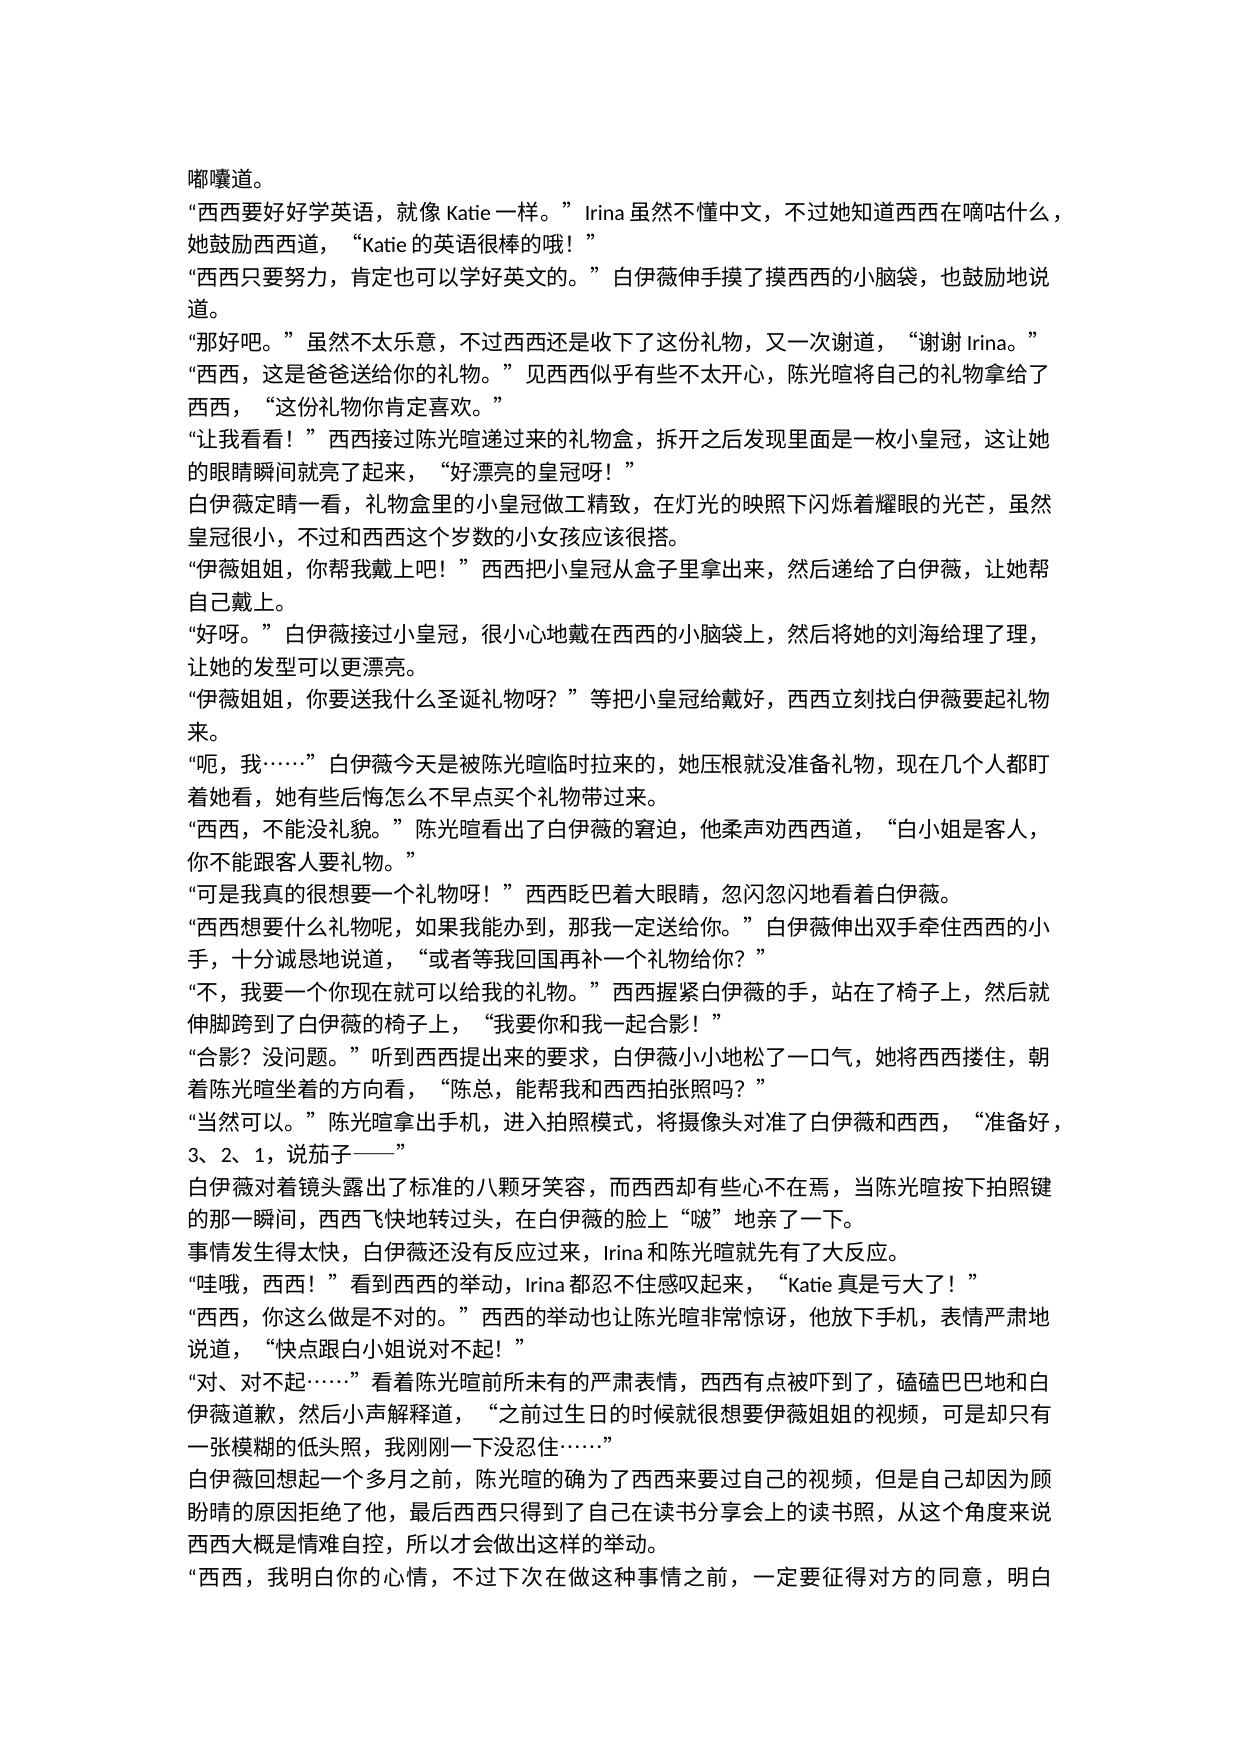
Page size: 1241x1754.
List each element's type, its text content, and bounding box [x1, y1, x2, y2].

text “西西只要努力，肯定也可以学好英文的。”白伊薇伸手摸了摸西西的小脑袋，也鼓励地说道。 [187, 259, 1053, 324]
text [187, 162, 1053, 194]
text “合影？没问题。”听到西西提出来的要求，白伊薇小小地松了一口气，她将西西搂住，朝着陈光暄坐着的方向看，“陈总，能帮我和西西拍张照吗？” [187, 1039, 1053, 1104]
text “西西想要什么礼物呢，如果我能办到，那我一定送给你。”白伊薇伸出双手牵住西西的小手，十分诚恳地说道，“或者等我回国再补一个礼物给你？” [187, 909, 1053, 974]
text “西西，这是爸爸送给你的礼物。”见西西似乎有些不太开心，陈光暄将自己的礼物拿给了西西，“这份礼物你肯定喜欢。” [187, 357, 1053, 422]
text “伊薇姐姐，你要送我什么圣诞礼物呀？”等把小皇冠给戴好，西西立刻找白伊薇要起礼物来。 [187, 682, 1053, 747]
text “西西要好好学英语，就像Katie一样。”Irina虽然不懂中文，不过她知道西西在嘀咕什么，她鼓励西西道，“Katie的英语很棒的哦！” [187, 194, 1053, 259]
text 白伊薇对着镜头露出了标准的八颗牙笑容，而西西却有些心不在焉，当陈光暄按下拍照键的那一瞬间，西西飞快地转过头，在白伊薇的脸上“啵”地亲了一下。 [187, 1169, 1053, 1234]
text “不，我要一个你现在就可以给我的礼物。”西西握紧白伊薇的手，站在了椅子上，然后就伸脚跨到了白伊薇的椅子上，“我要你和我一起合影！” [187, 974, 1053, 1039]
text “可是我真的很想要一个礼物呀！”西西眨巴着大眼睛，忽闪忽闪地看着白伊薇。 [187, 877, 1053, 909]
text “西西，不能没礼貌。”陈光暄看出了白伊薇的窘迫，他柔声劝西西道，“白小姐是客人，你不能跟客人要礼物。” [187, 812, 1053, 877]
text “伊薇姐姐，你帮我戴上吧！”西西把小皇冠从盒子里拿出来，然后递给了白伊薇，让她帮自己戴上。 [187, 552, 1053, 617]
text “哇哦，西西！”看到西西的举动，Irina都忍不住感叹起来，“Katie真是亏大了！” [187, 1267, 1053, 1299]
text “西西，你这么做是不对的。”西西的举动也让陈光暄非常惊讶，他放下手机，表情严肃地说道，“快点跟白小姐说对不起！” [187, 1299, 1053, 1364]
text “让我看看！”西西接过陈光暄递过来的礼物盒，拆开之后发现里面是一枚小皇冠，这让她的眼睛瞬间就亮了起来，“好漂亮的皇冠呀！” [187, 422, 1053, 487]
text “好呀。”白伊薇接过小皇冠，很小心地戴在西西的小脑袋上，然后将她的刘海给理了理，让她的发型可以更漂亮。 [187, 617, 1053, 682]
text 事情发生得太快，白伊薇还没有反应过来，Irina和陈光暄就先有了大反应。 [187, 1234, 1053, 1267]
text “当然可以。”陈光暄拿出手机，进入拍照模式，将摄像头对准了白伊薇和西西，“准备好，3、2、1，说茄子——” [187, 1104, 1053, 1169]
text “那好吧。”虽然不太乐意，不过西西还是收下了这份礼物，又一次谢道，“谢谢Irina。” [187, 324, 1053, 357]
text “对、对不起……”看着陈光暄前所未有的严肃表情，西西有点被吓到了，磕磕巴巴地和白伊薇道歉，然后小声解释道，“之前过生日的时候就很想要伊薇姐姐的视频，可是却只有一张模糊的低头照，我刚刚一下没忍住……” [187, 1364, 1053, 1462]
text 白伊薇定睛一看，礼物盒里的小皇冠做工精致，在灯光的映照下闪烁着耀眼的光芒，虽然皇冠很小，不过和西西这个岁数的小女孩应该很搭。 [187, 487, 1053, 552]
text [187, 1559, 1053, 1592]
text 白伊薇回想起一个多月之前，陈光暄的确为了西西来要过自己的视频，但是自己却因为顾盼晴的原因拒绝了他，最后西西只得到了自己在读书分享会上的读书照，从这个角度来说，西西大概是情难自控，所以才会做出这样的举动。 [187, 1462, 1053, 1559]
text “呃，我……”白伊薇今天是被陈光暄临时拉来的，她压根就没准备礼物，现在几个人都盯着她看，她有些后悔怎么不早点买个礼物带过来。 [187, 747, 1053, 812]
